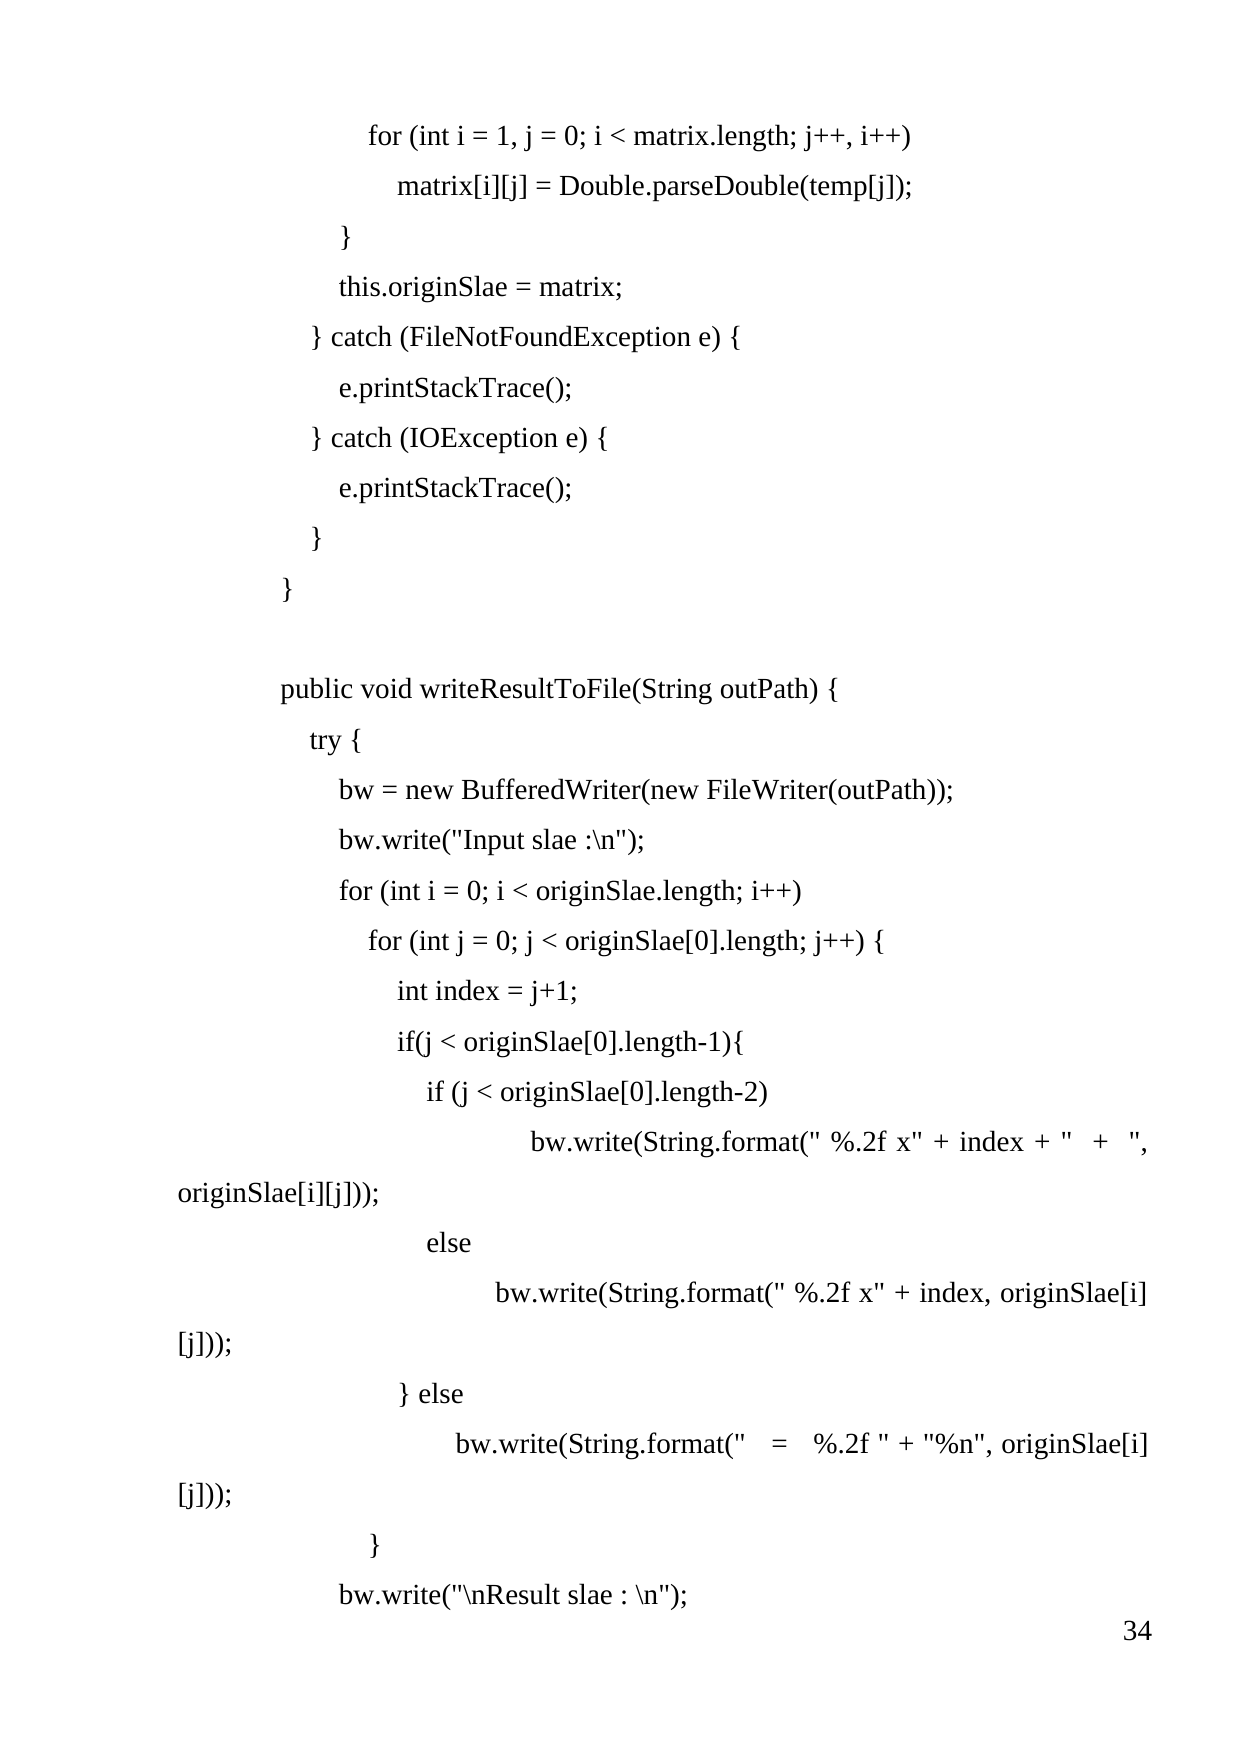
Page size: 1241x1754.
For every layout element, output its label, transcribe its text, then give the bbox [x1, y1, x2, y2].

text for (int j = 0; j < originSlae[0].length; j++) { [177, 923, 1152, 957]
text } [177, 219, 1152, 252]
text e.printStackTrace(); [177, 370, 1152, 403]
text matrix[i][j] = Double.parseDouble(temp[j]); [177, 168, 1152, 202]
text bw.write(String.format(" %.2f x" + index + " + ", originSlae[i][j])); [177, 1124, 1152, 1208]
text try { [177, 722, 1152, 755]
text if(j < originSlae[0].length-1){ [177, 1024, 1152, 1057]
text } [177, 1527, 1152, 1560]
text bw.write("Input slae :\n"); [177, 822, 1152, 856]
text bw = new BufferedWriter(new FileWriter(outPath)); [177, 772, 1152, 806]
text bw.write(String.format(" = %.2f " + "%n", originSlae[i][j])); [177, 1426, 1152, 1510]
text } [177, 521, 1152, 554]
text for (int i = 0; i < originSlae.length; i++) [177, 873, 1152, 906]
text } catch (FileNotFoundException e) { [177, 319, 1152, 353]
text } [177, 571, 1152, 604]
text for (int i = 1, j = 0; i < matrix.length; j++, i++) [177, 118, 1152, 152]
text bw.write("\nResult slae : \n"); [177, 1577, 1152, 1611]
text if (j < originSlae[0].length-2) [177, 1074, 1152, 1108]
text bw.write(String.format(" %.2f x" + index, originSlae[i][j])); [177, 1275, 1152, 1359]
text else [177, 1225, 1152, 1258]
text int index = j+1; [177, 973, 1152, 1007]
text public void writeResultToFile(String outPath) { [177, 672, 1152, 705]
text this.originSlae = matrix; [177, 269, 1152, 303]
text } catch (IOException e) { [177, 420, 1152, 453]
text e.printStackTrace(); [177, 470, 1152, 504]
text } else [177, 1376, 1152, 1409]
